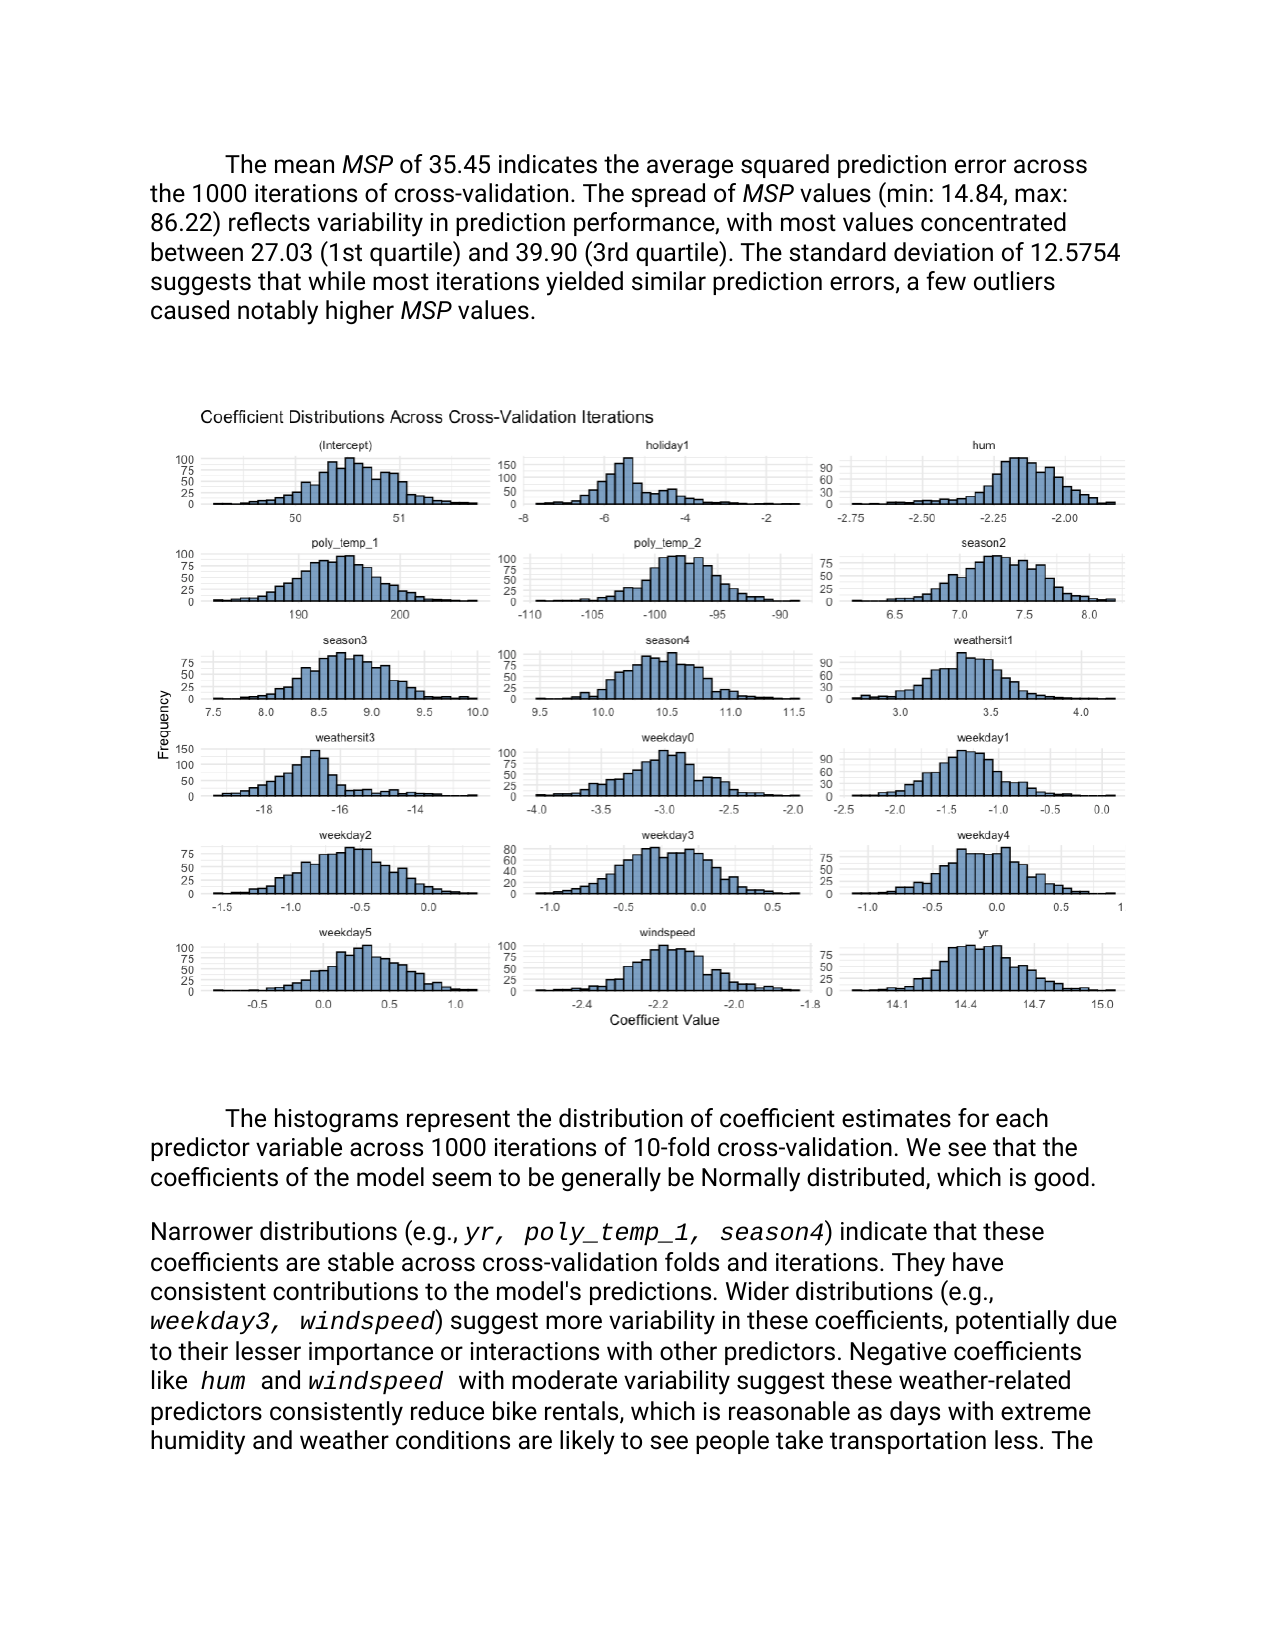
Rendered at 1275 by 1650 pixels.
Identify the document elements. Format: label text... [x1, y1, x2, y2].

text The mean MSP of 35.45 indicates the average squared prediction error across the 1000 iterations of cross-validation. The spread of MSP values (min: 14.84, max: 86.22) reflects variability in prediction performance, with most values concentrated between 27.03 (1st quartile) and 39.90 (3rd quartile). The standard deviation of 12.5754 suggests that while most iterations yielded similar prediction errors, a few outliers caused notably higher MSP values. [150, 150, 1125, 326]
text The histograms represent the distribution of coefficient estimates for each predictor variable across 1000 iterations of 10-fold cross-validation. We see that the coefficients of the model seem to be generally be Normally distributed, which is good. [150, 1104, 1125, 1192]
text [150, 1217, 1125, 1456]
picture [150, 405, 1125, 1028]
